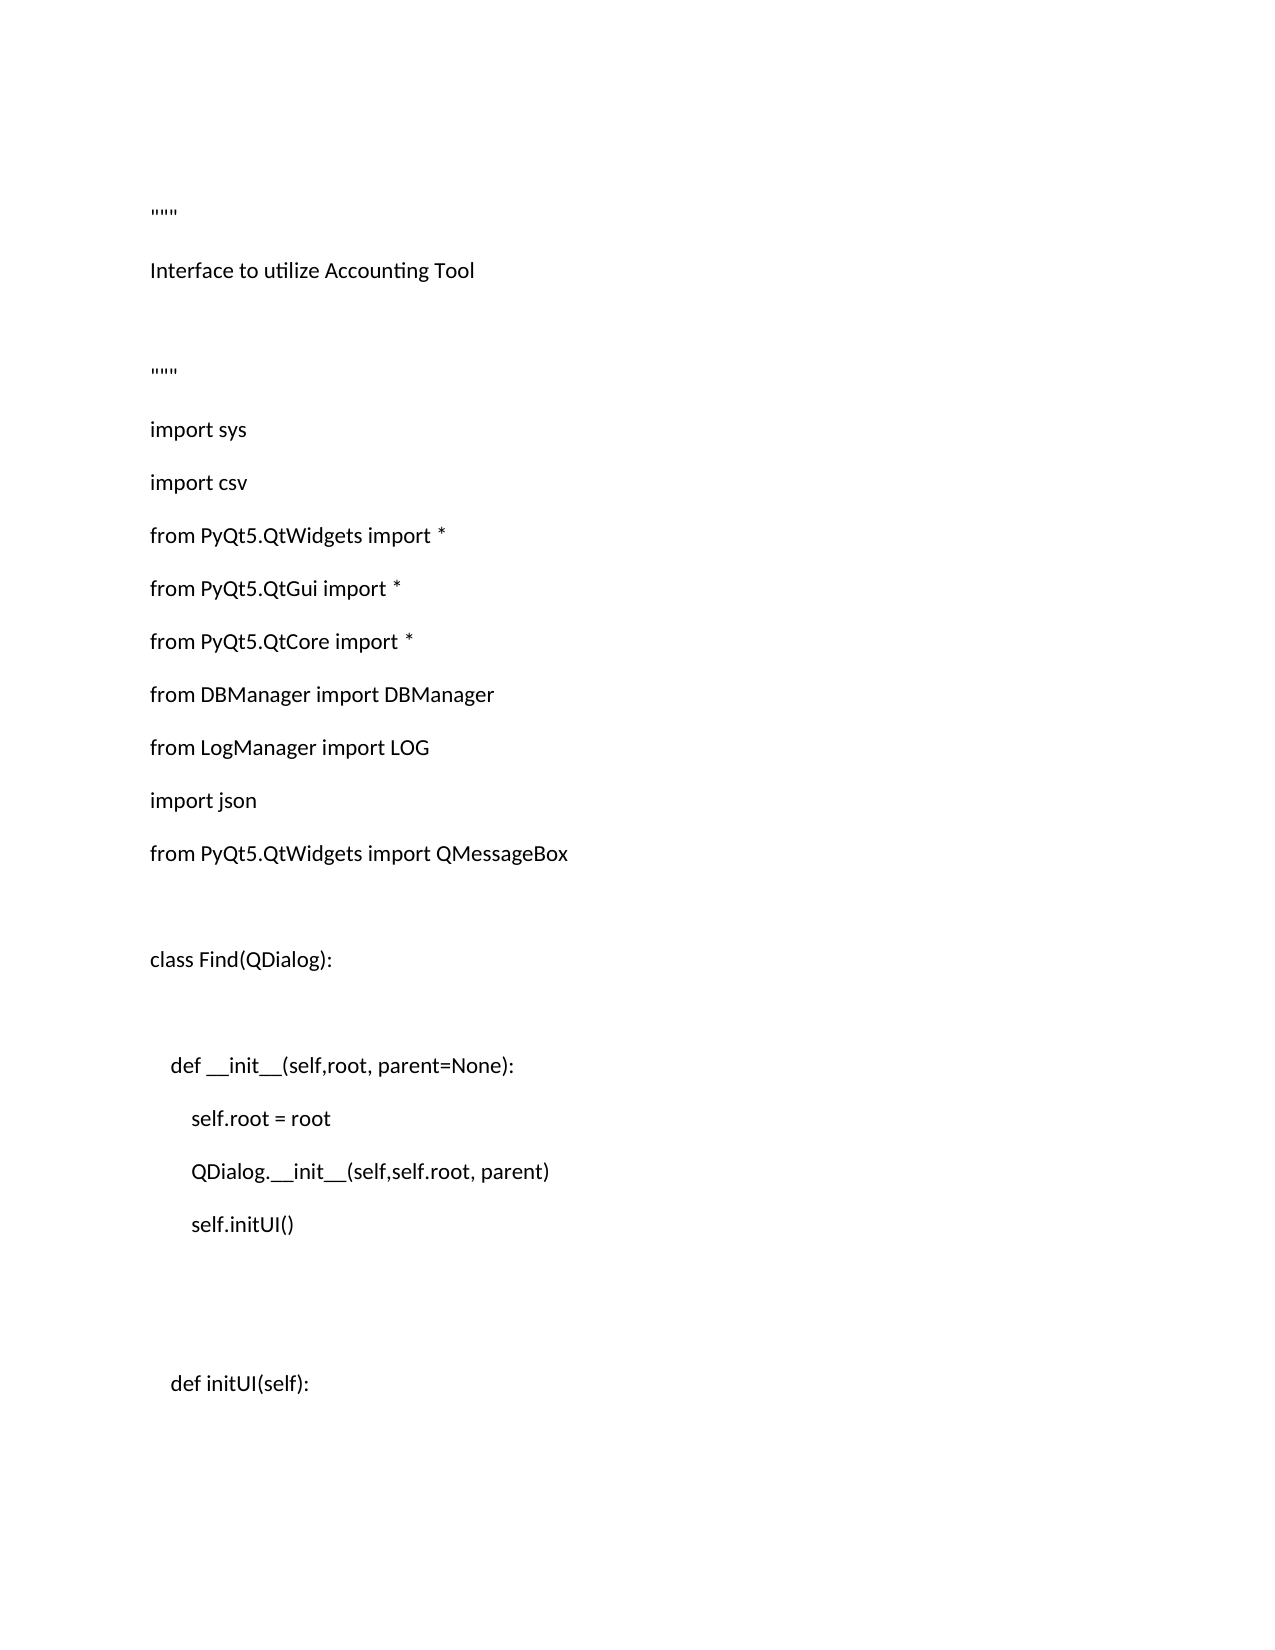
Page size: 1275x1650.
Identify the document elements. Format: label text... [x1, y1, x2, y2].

text from DBManager import DBManager [150, 680, 1125, 708]
text from PyQt5.QtGui import * [150, 574, 1125, 602]
text self.initUI() [150, 1210, 1125, 1238]
text self.root = root [150, 1104, 1125, 1132]
text from LogManager import LOG [150, 733, 1125, 761]
text QDialog.__init__(self,self.root, parent) [150, 1157, 1125, 1185]
text def __init__(self,root, parent=None): [150, 1051, 1125, 1079]
text import json [150, 786, 1125, 814]
text """ [150, 203, 1125, 231]
text class Find(QDialog): [150, 945, 1125, 973]
text Interface to utilize Accounting Tool [150, 256, 1125, 284]
text def initUI(self): [150, 1369, 1125, 1397]
text import csv [150, 468, 1125, 496]
text from PyQt5.QtWidgets import * [150, 521, 1125, 549]
text import sys [150, 415, 1125, 443]
text from PyQt5.QtCore import * [150, 627, 1125, 655]
text from PyQt5.QtWidgets import QMessageBox [150, 839, 1125, 867]
text """ [150, 362, 1125, 390]
